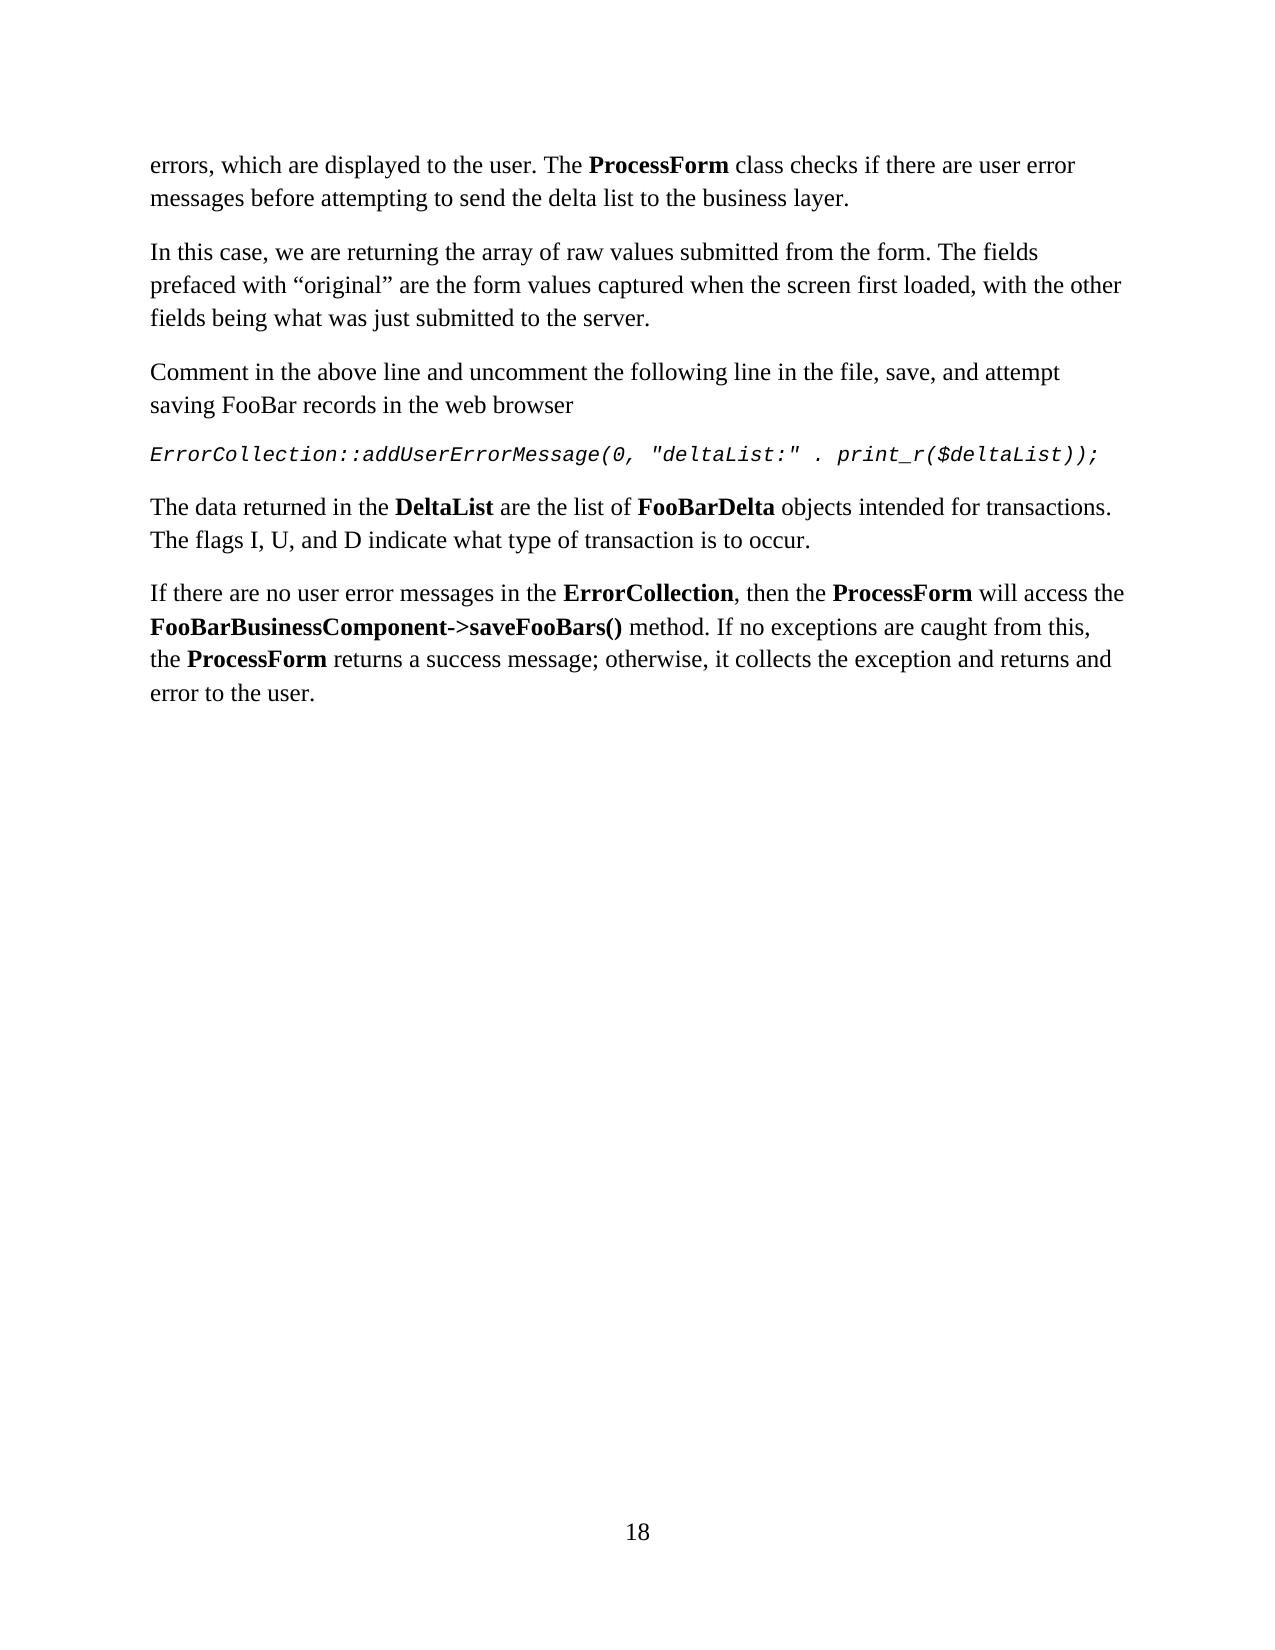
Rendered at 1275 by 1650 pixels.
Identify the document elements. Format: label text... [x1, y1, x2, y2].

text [150, 150, 1125, 212]
text ErrorCollection::addUserErrorMessage(0, "deltaList:" . print_r($deltaList)); [150, 444, 1125, 467]
text The data returned in the DeltaList are the list of FooBarDelta objects intended for transactions. The flags I, U, and D indicate what type of transaction is to occur. [150, 492, 1125, 553]
text If there are no user error messages in the ErrorCollection, then the ProcessForm will access the FooBarBusinessComponent->saveFooBars() method. If no exceptions are caught from this, the ProcessForm returns a success message; otherwise, it collects the exception and returns and error to the user. [150, 578, 1125, 706]
text In this case, we are returning the array of raw values submitted from the form. The fields prefaced with “original” are the form values captured when the screen first loaded, with the other fields being what was just submitted to the server. [150, 237, 1125, 332]
text Comment in the above line and uncomment the following line in the file, save, and attempt saving FooBar records in the web browser [150, 357, 1125, 418]
